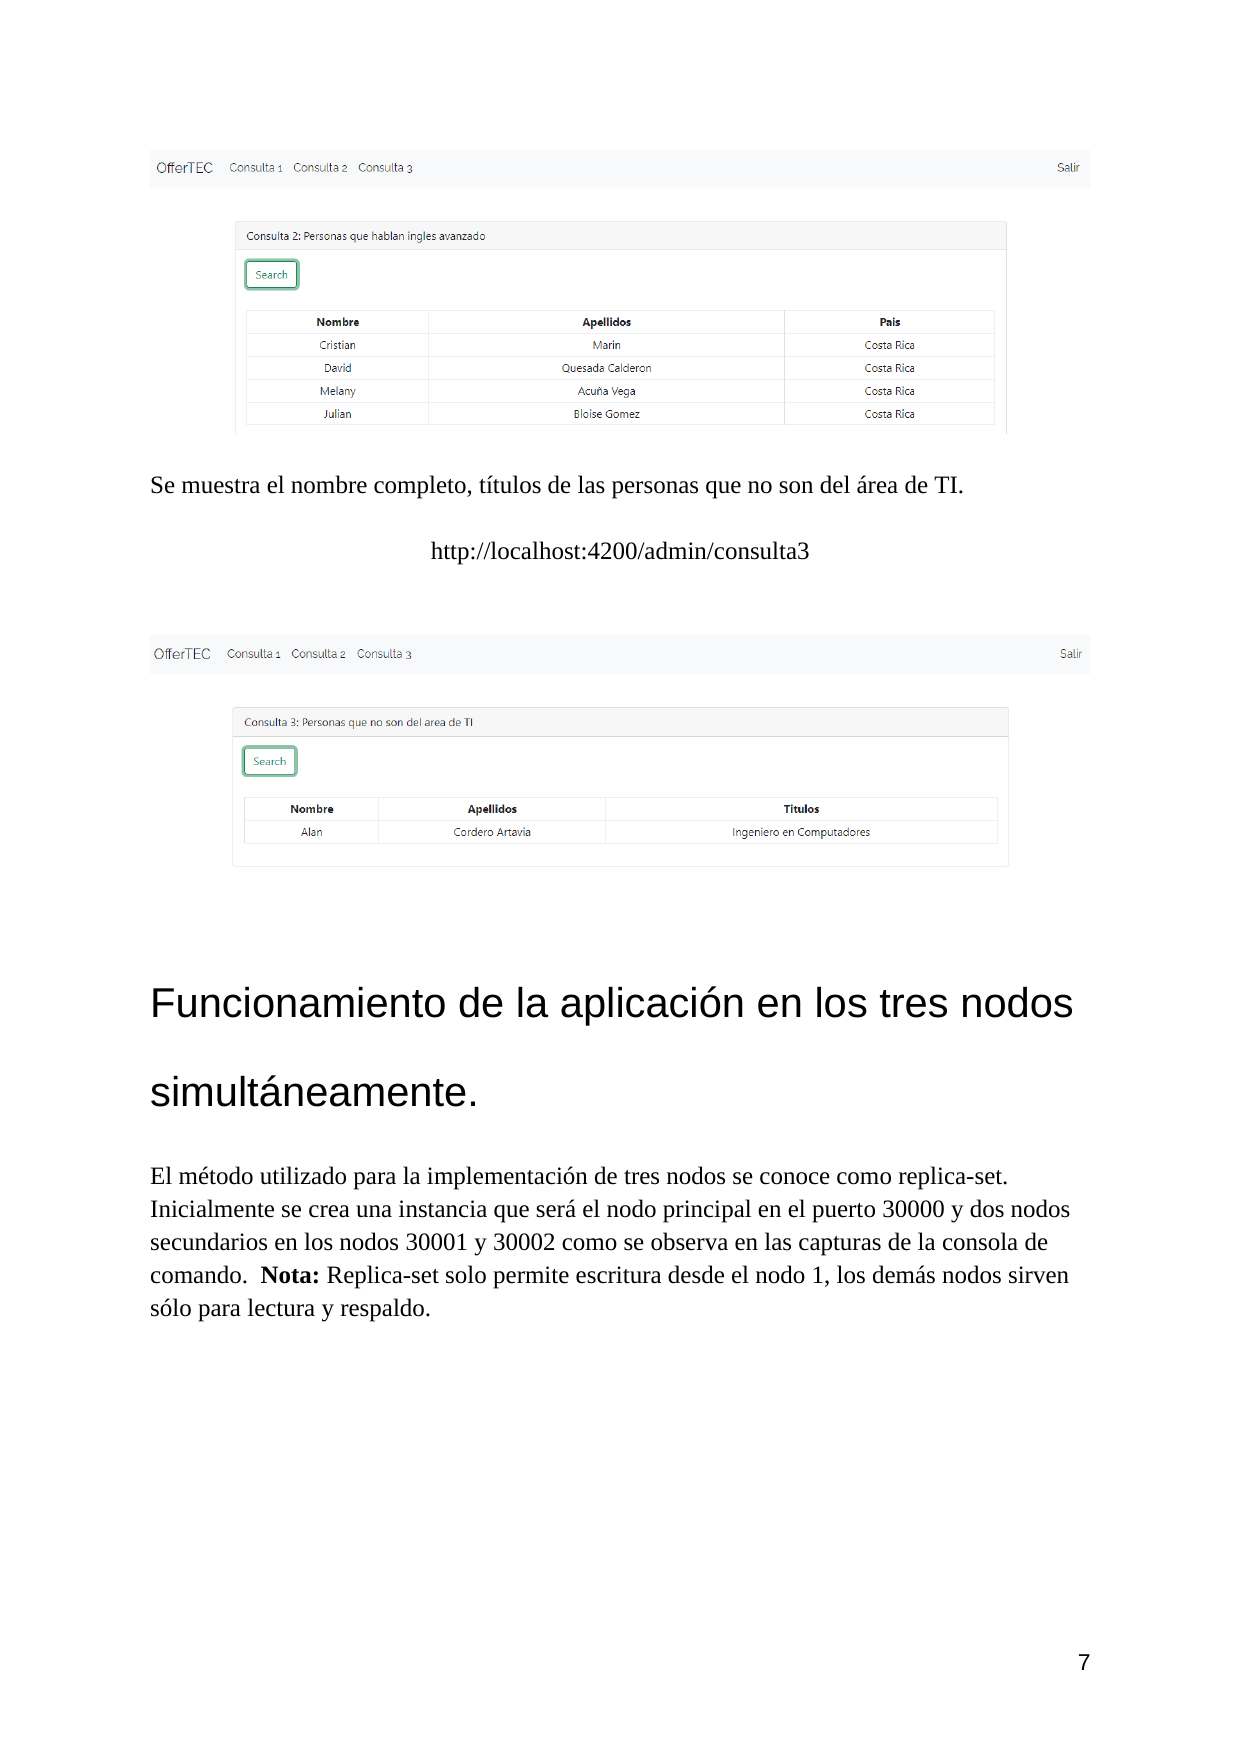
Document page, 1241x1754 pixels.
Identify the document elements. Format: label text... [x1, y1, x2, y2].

subtitle Funcionamiento de la aplicación en los tres nodos [150, 978, 1090, 1026]
text Se muestra el nombre completo, títulos de las personas que no son del área de TI. [150, 470, 1090, 499]
picture [150, 150, 1091, 434]
text El método utilizado para la implementación de tres nodos se conoce como replica-set. Inicialmente se crea una instancia que será el nodo principal en el puerto 30000 y dos nodos secundarios en los nodos 30001 y 30002 como se observa en las capturas de la consola de comando. Nota: Replica-set solo permite escritura desde el nodo 1, los demás nodos sirven sólo para lectura y respaldo. [150, 1161, 1090, 1322]
subtitle simultáneamente. [150, 1068, 1090, 1116]
text http://localhost:4200/admin/consulta3 [150, 536, 1090, 565]
picture [150, 635, 1091, 867]
